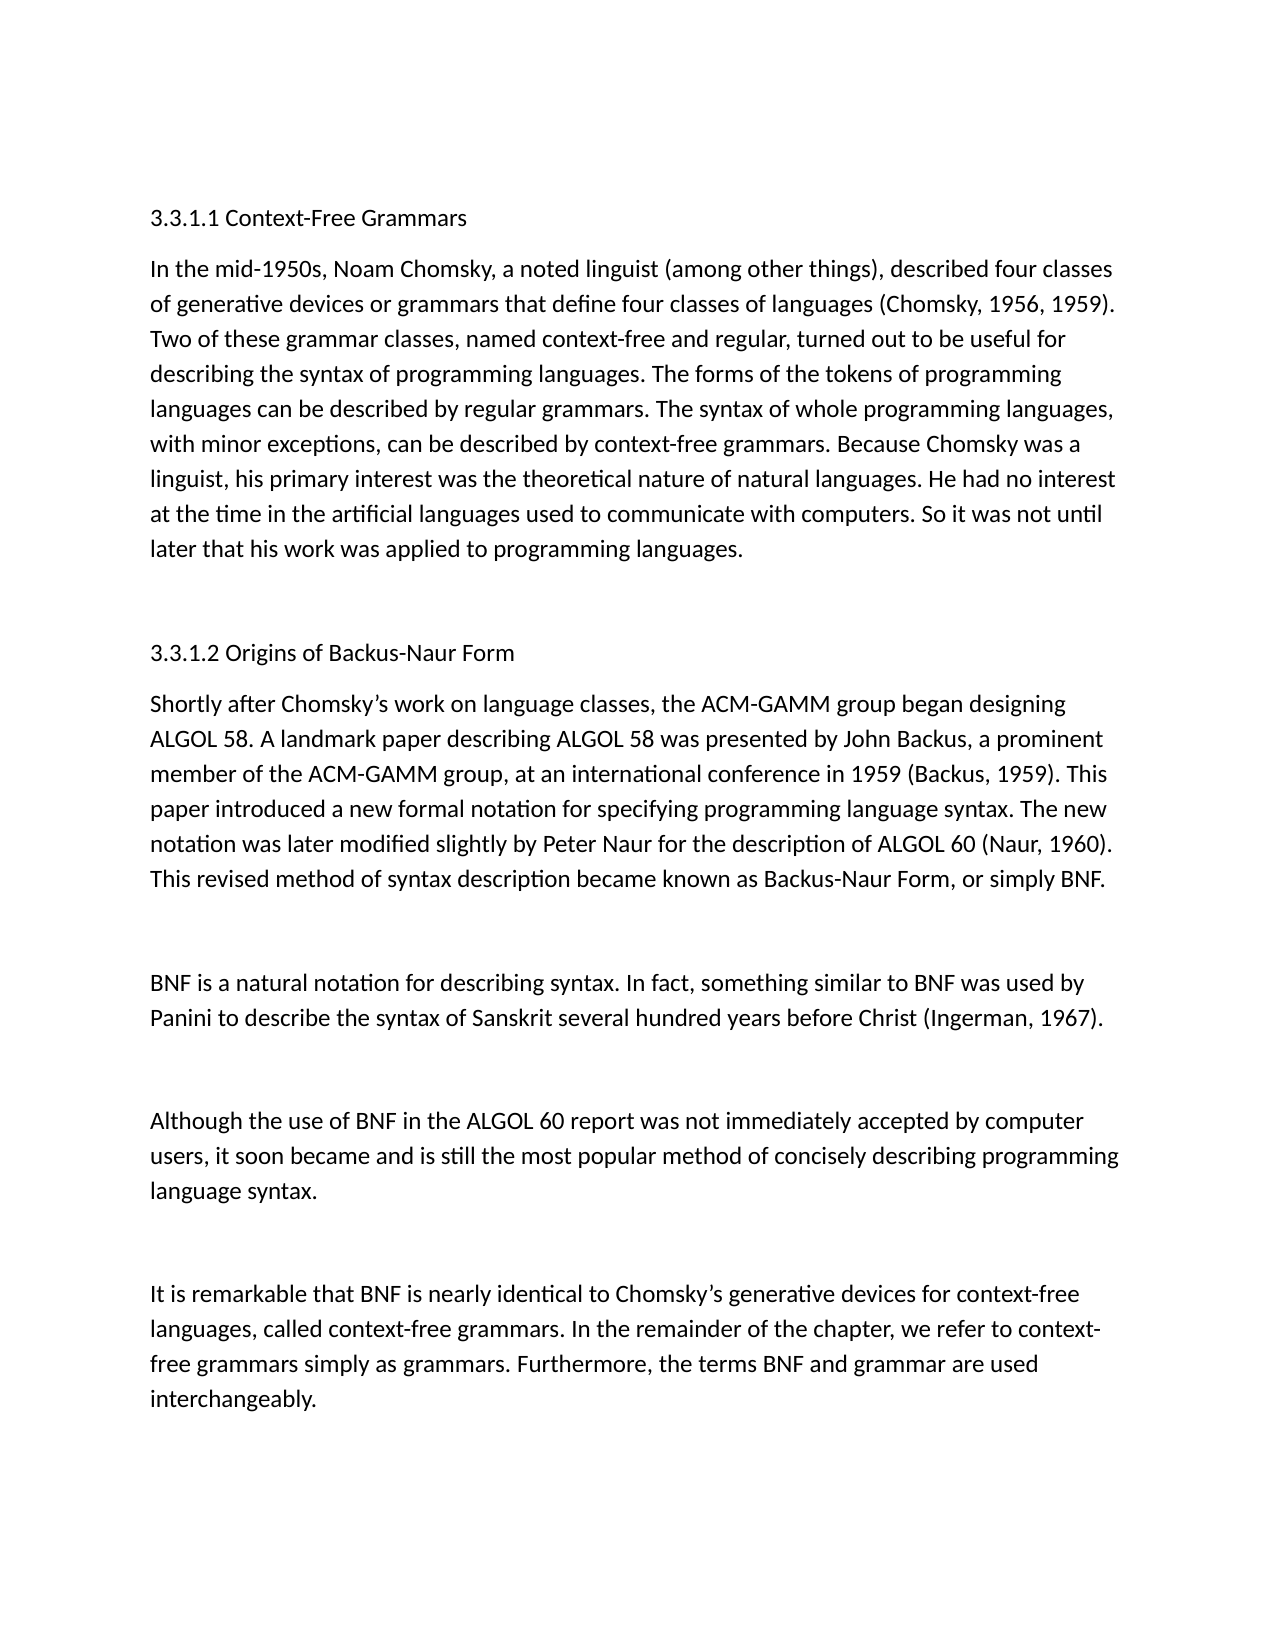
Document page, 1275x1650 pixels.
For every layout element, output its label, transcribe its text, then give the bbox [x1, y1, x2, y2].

text In the mid-1950s, Noam Chomsky, a noted linguist (among other things), described four classes of generative devices or grammars that define four classes of languages (Chomsky, 1956, 1959). Two of these grammar classes, named context-free and regular, turned out to be useful for describing the syntax of programming languages. The forms of the tokens of programming languages can be described by regular grammars. The syntax of whole programming languages, with minor exceptions, can be described by context-free grammars. Because Chomsky was a linguist, his primary interest was the theoretical nature of natural languages. He had no interest at the time in the artificial languages used to communicate with computers. So it was not until later that his work was applied to programming languages. [150, 253, 1125, 564]
text 3.3.1.1 Context-Free Grammars [150, 202, 1125, 232]
text 3.3.1.2 Origins of Backus-Naur Form [150, 637, 1125, 667]
text It is remarkable that BNF is nearly identical to Chomsky’s generative devices for context-free languages, called context-free grammars. In the remainder of the chapter, we refer to context-free grammars simply as ­grammars. ­Furthermore, the terms BNF and grammar are used interchangeably. [150, 1278, 1125, 1414]
text Shortly after Chomsky’s work on language classes, the ACM-GAMM group began designing ALGOL 58. A landmark paper describing ALGOL 58 was presented by John Backus, a prominent member of the ACM-GAMM group, at an international conference in 1959 (Backus, 1959). This paper introduced a new formal notation for specifying programming language syntax. The new notation was later modified slightly by Peter Naur for the description of ALGOL 60 (Naur, 1960). This revised method of syntax description became known as Backus-Naur Form, or simply BNF. [150, 688, 1125, 894]
text BNF is a natural notation for describing syntax. In fact, something similar to BNF was used by Panini to describe the syntax of Sanskrit several hundred years before Christ (Ingerman, 1967). [150, 967, 1125, 1032]
text Although the use of BNF in the ALGOL 60 report was not immediately accepted by computer users, it soon became and is still the most popular method of concisely describing programming language syntax. [150, 1105, 1125, 1206]
